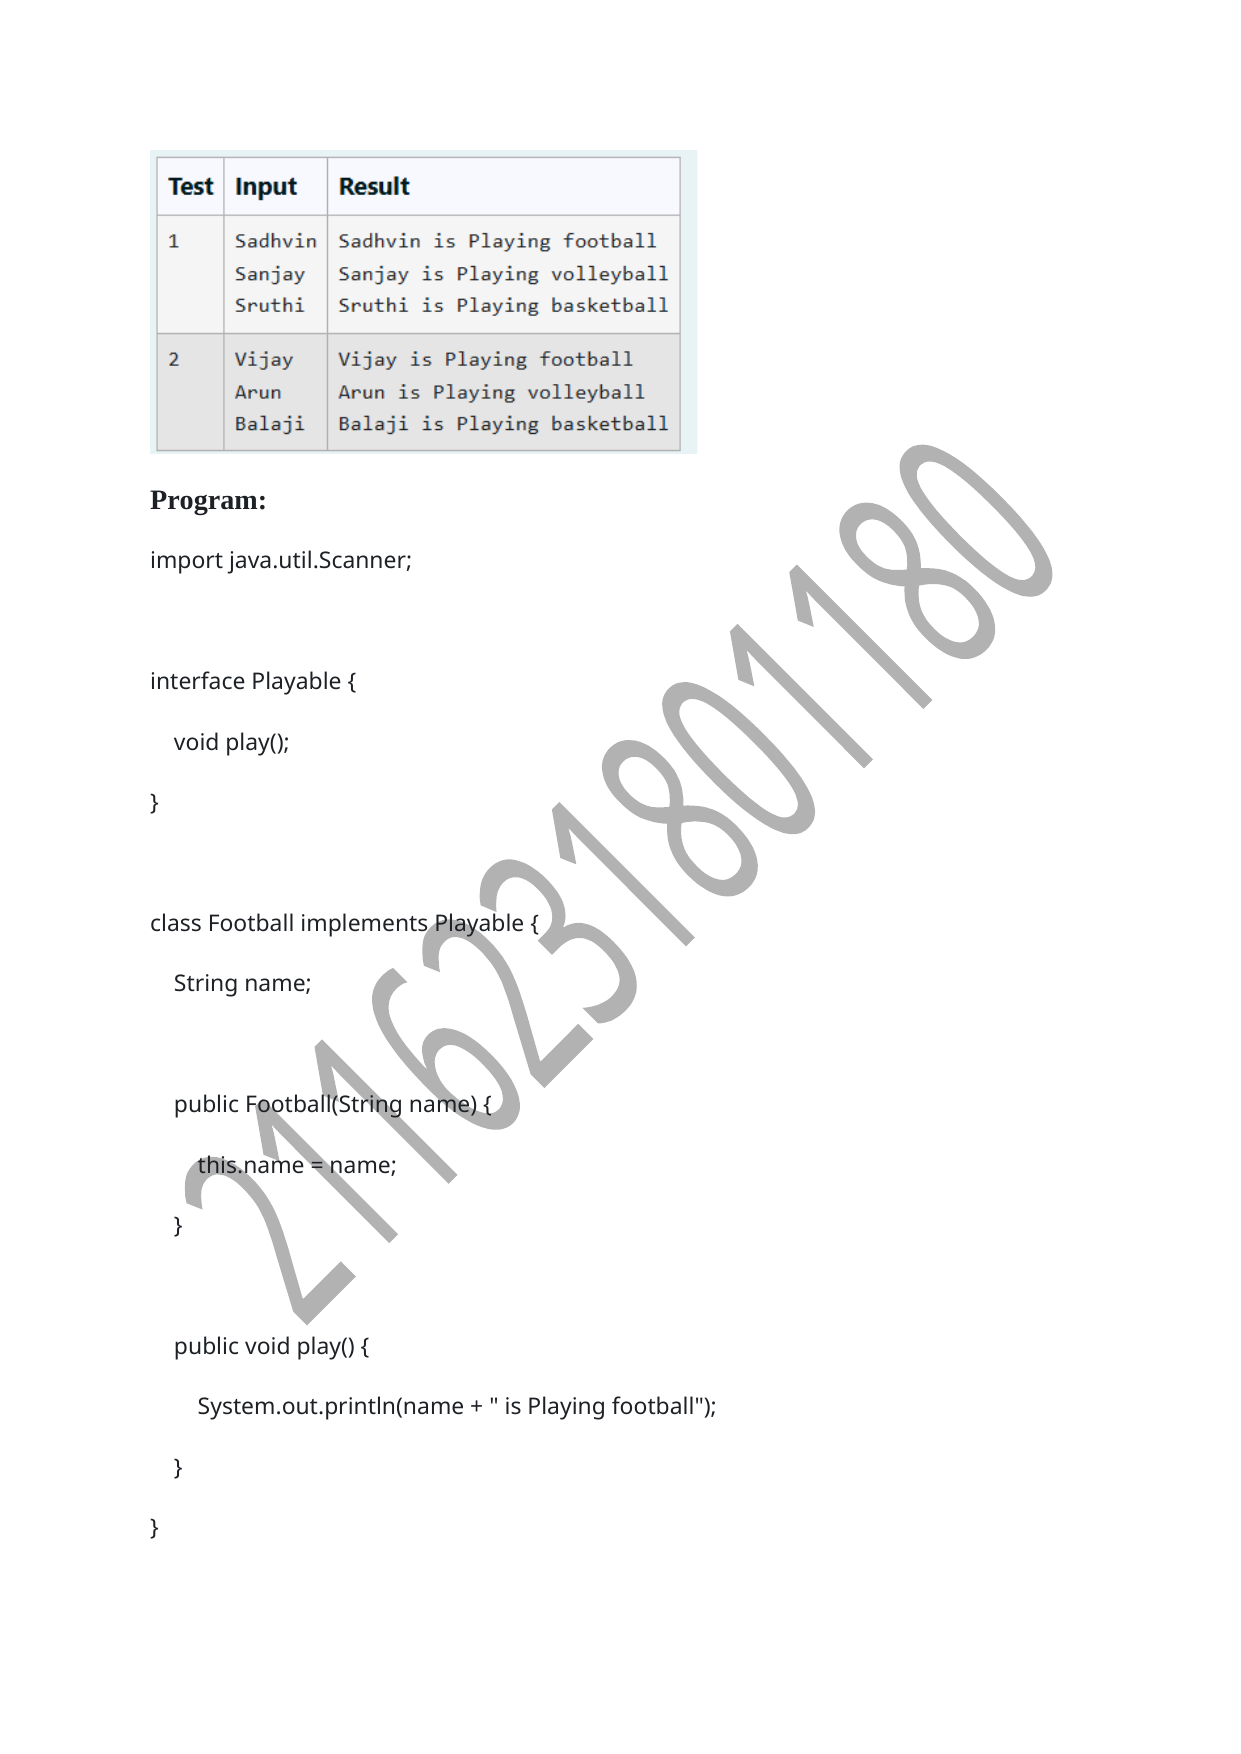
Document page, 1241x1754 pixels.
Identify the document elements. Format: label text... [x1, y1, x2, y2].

picture [150, 150, 698, 454]
subtitle Program: [150, 483, 1090, 515]
subtitle import java.util.Scanner; [150, 544, 1090, 576]
subtitle this.name = name; [150, 1149, 1090, 1180]
subtitle } [150, 1511, 1090, 1542]
subtitle public Football(String name) { [150, 1088, 1090, 1119]
subtitle public void play() { [150, 1330, 1090, 1361]
subtitle interface Playable { [150, 665, 1090, 697]
subtitle void play(); [150, 726, 1090, 757]
subtitle System.out.println(name + " is Playing football"); [150, 1390, 1090, 1422]
subtitle } [150, 1209, 1090, 1240]
subtitle class Football implements Playable { [150, 907, 1090, 938]
subtitle } [150, 1451, 1090, 1482]
subtitle String name; [150, 967, 1090, 999]
subtitle } [150, 786, 1090, 817]
